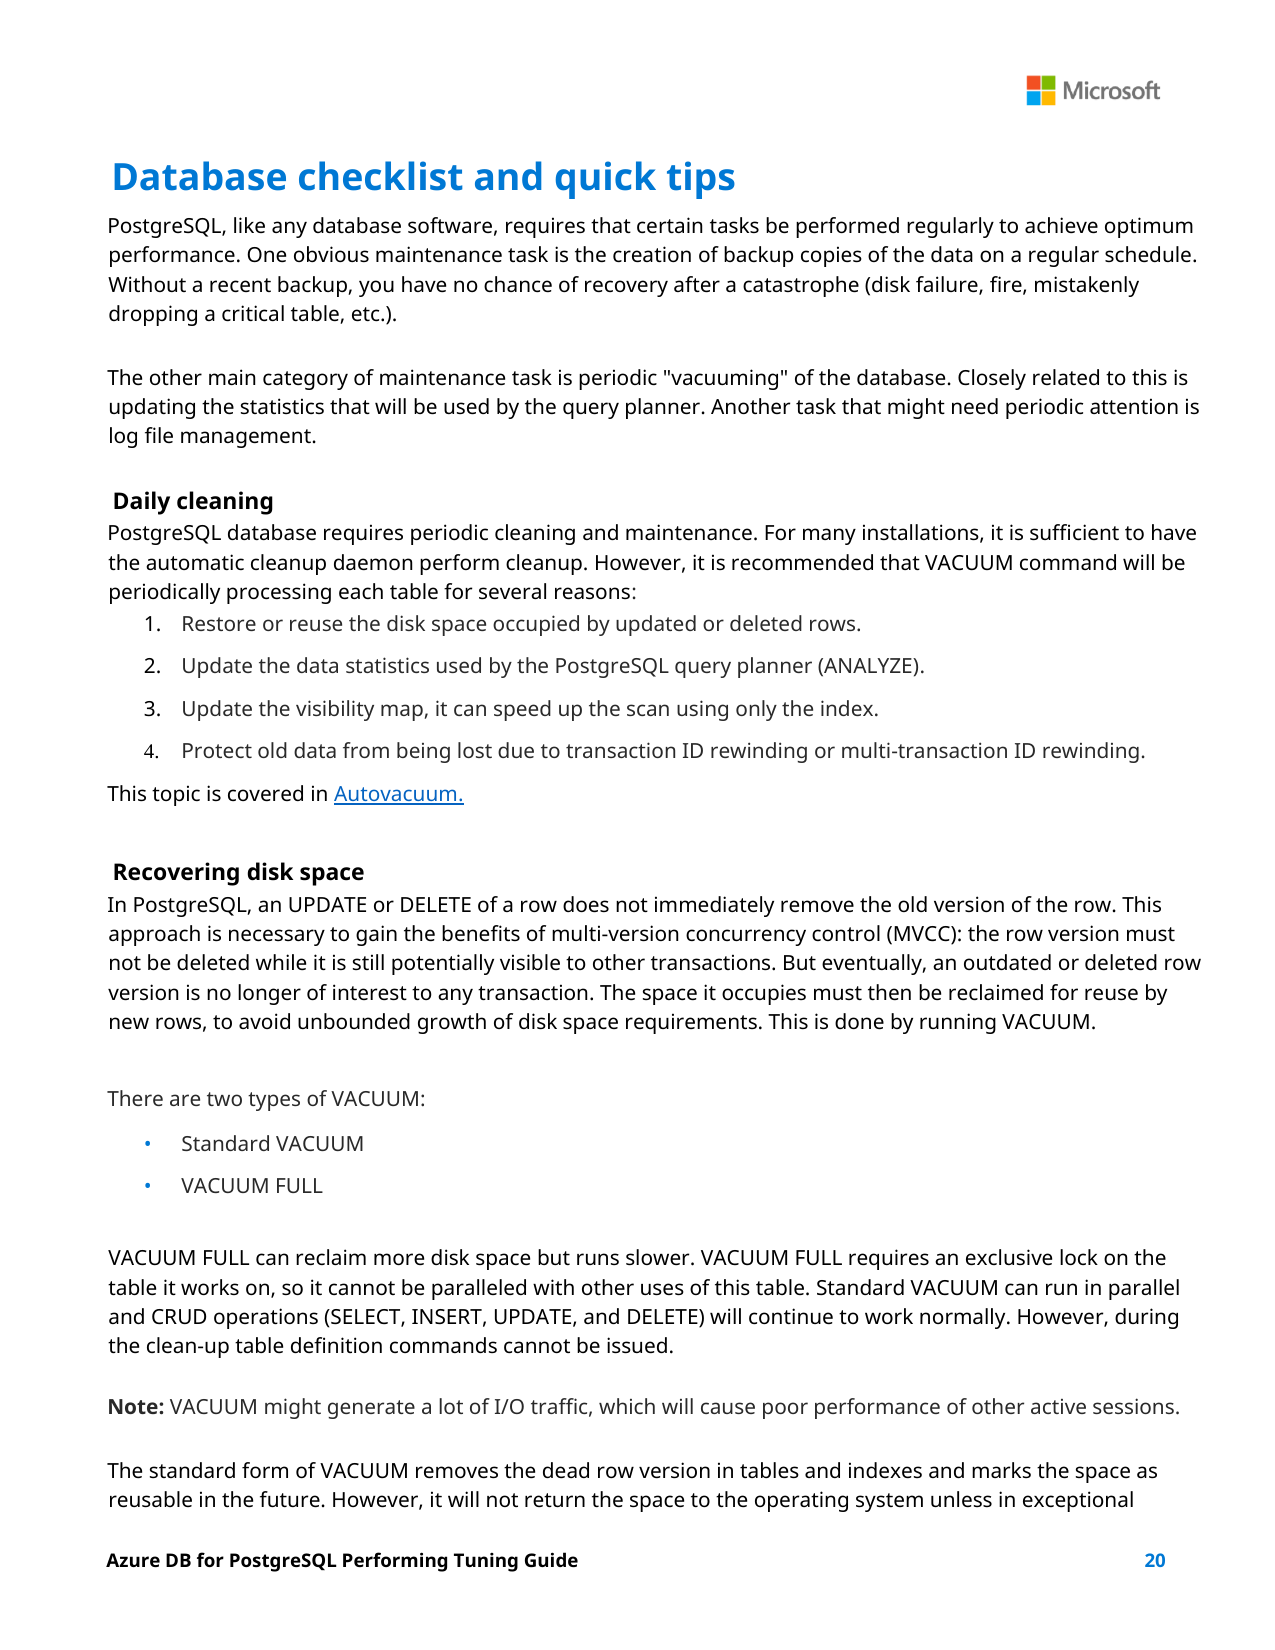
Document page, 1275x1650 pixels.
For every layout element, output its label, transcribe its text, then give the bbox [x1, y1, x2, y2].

text In PostgreSQL, an UPDATE or DELETE of a row does not immediately remove the old version of the row. This approach is necessary to gain the benefits of multi-version concurrency control (MVCC): the row version must not be deleted while it is still potentially visible to other transactions. But eventually, an outdated or deleted row version is no longer of interest to any transaction. The space it occupies must then be reclaimed for reuse by new rows, to avoid unbounded growth of disk space requirements. This is done by running VACUUM. [107, 890, 1206, 1035]
list Update the data statistics used by the PostgreSQL query planner (ANALYZE). [144, 651, 1206, 680]
list VACUUM FULL [144, 1172, 1206, 1200]
subtitle Database checklist and quick tips [111, 150, 1206, 201]
list Standard VACUUM [144, 1129, 1206, 1157]
text The other main category of maintenance task is periodic "vacuuming" of the database. Closely related to this is updating the statistics that will be used by the query planner. Another task that might need periodic attention is log file management. [107, 363, 1206, 450]
subtitle Recovering disk space [112, 856, 1206, 887]
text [107, 1456, 1206, 1513]
text There are two types of VACUUM: [107, 1084, 1206, 1112]
text PostgreSQL database requires periodic cleaning and maintenance. For many installations, it is sufficient to have the automatic cleanup daemon perform cleanup. However, it is recommended that VACUUM command will be periodically processing each table for several reasons: [107, 518, 1206, 606]
list Update the visibility map, it can speed up the scan using only the index. [144, 694, 1206, 722]
text This topic is covered in Autovacuum. [107, 779, 1206, 808]
list Restore or reuse the disk space occupied by updated or deleted rows. [144, 609, 1206, 637]
subtitle Daily cleaning [112, 485, 1206, 516]
picture [1025, 75, 1161, 106]
list Protect old data from being lost due to transaction ID rewinding or multi-transaction ID rewinding. [144, 737, 1206, 765]
text Note: VACUUM might generate a lot of I/O traffic, which will cause poor performance of other active sessions. [107, 1392, 1206, 1421]
text PostgreSQL, like any database software, requires that certain tasks be performed regularly to achieve optimum performance. One obvious maintenance task is the creation of backup copies of the data on a regular schedule. Without a recent backup, you have no chance of recovery after a catastrophe (disk failure, fire, mistakenly dropping a critical table, etc.). [107, 211, 1206, 328]
text VACUUM FULL can reclaim more disk space but runs slower. VACUUM FULL requires an exclusive lock on the table it works on, so it cannot be paralleled with other uses of this table. Standard VACUUM can run in parallel and CRUD operations (SELECT, INSERT, UPDATE, and DELETE) will continue to work normally. However, during the clean-up table definition commands cannot be issued. [107, 1214, 1206, 1389]
